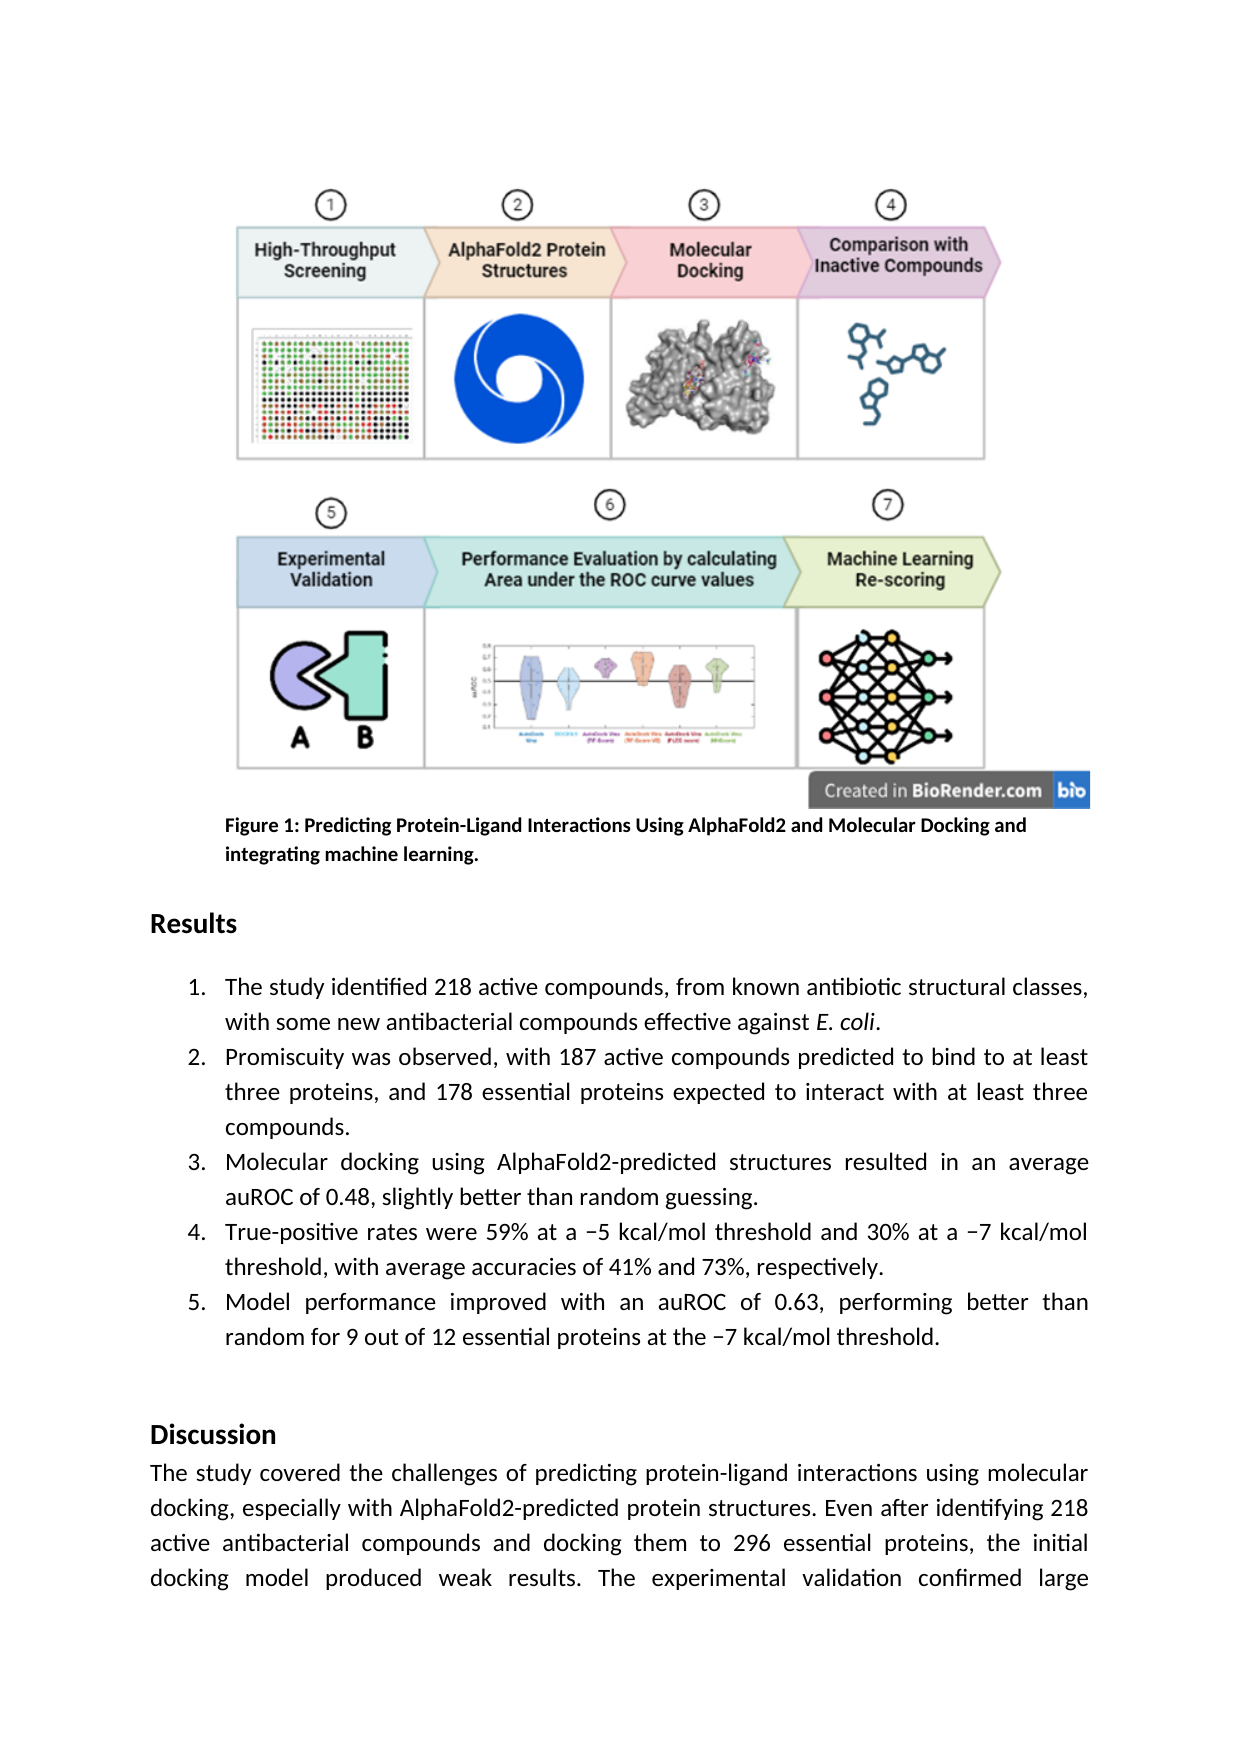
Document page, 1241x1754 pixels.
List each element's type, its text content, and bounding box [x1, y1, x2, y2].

text Results [150, 906, 1090, 941]
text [150, 1457, 1090, 1593]
list True-positive rates were 59% at a −5 kcal/mol threshold and 30% at a −7 kcal/mol threshold, with average accuracies of 41% and 73%, respectively. [187, 1216, 1090, 1282]
picture [150, 150, 1091, 809]
list The study identified 218 active compounds, from known antibiotic structural classes, with some new antibacterial compounds effective against E. coli. [187, 971, 1090, 1037]
list Model performance improved with an auROC of 0.63, performing better than random for 9 out of 12 essential proteins at the −7 kcal/mol threshold. [187, 1286, 1090, 1352]
text Discussion [150, 1416, 1090, 1452]
text Figure 1: Predicting Protein-Ligand Interactions Using AlphaFold2 and Molecular Docking and integrating machine learning. [225, 812, 1090, 867]
list Promiscuity was observed, with 187 active compounds predicted to bind to at least three proteins, and 178 essential proteins expected to interact with at least three compounds. [187, 1041, 1090, 1142]
list Molecular docking using AlphaFold2-predicted structures resulted in an average auROC of 0.48, slightly better than random guessing. [187, 1146, 1090, 1212]
